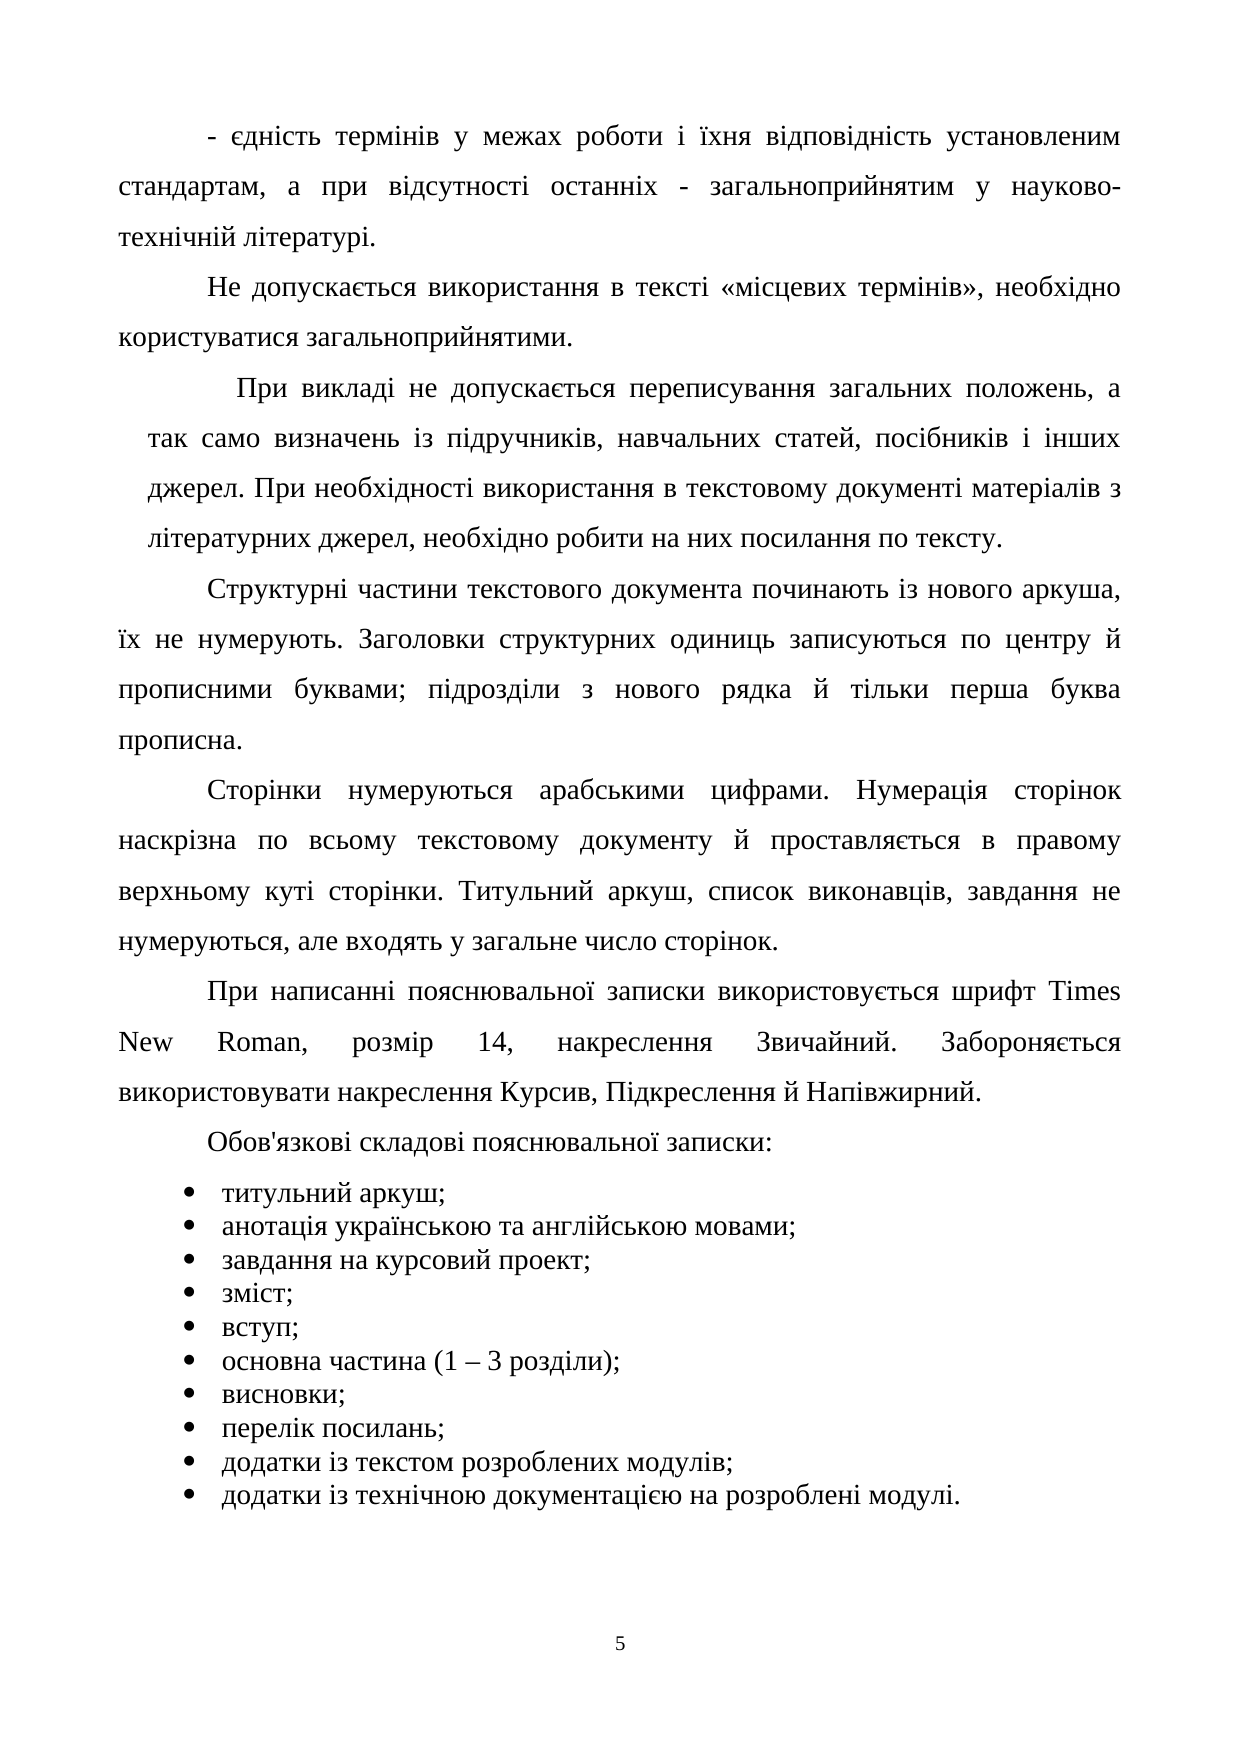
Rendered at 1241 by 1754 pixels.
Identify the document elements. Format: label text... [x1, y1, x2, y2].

text При написанні пояснювальної записки використовується шрифт Times New Roman, розмір 14, накреслення Звичайний. Забороняється використовувати накреслення Курсив, Підкреслення й Напівжирний. [118, 973, 1122, 1108]
list вступ; [184, 1309, 1122, 1343]
list додатки із технічною документацією на розроблені модулі. [184, 1477, 1122, 1511]
list анотація українською та англійською мовами; [184, 1208, 1122, 1242]
list зміст; [184, 1276, 1122, 1309]
list додатки із текстом розроблених модулів; [184, 1444, 1122, 1477]
list завдання на курсовий проект; [184, 1242, 1122, 1276]
text Обов'язкові складові пояснювальної записки: [118, 1124, 1122, 1158]
list висновки; [184, 1377, 1122, 1410]
text Структурні частини текстового документа починають із нового аркуша, їх не нумерують. Заголовки структурних одиниць записуються по центру й прописними буквами; підрозділи з нового рядка й тільки перша буква прописна. [118, 571, 1122, 755]
text - єдність термінів у межах роботи і їхня відповідність установленим стандартам, а при відсутності останніх - загальноприйнятим у науково-технічній літературі. [118, 118, 1122, 252]
text При викладі не допускається переписування загальних положень, а так само визначень із підручників, навчальних статей, посібників і інших джерел. При необхідності використання в текстовому документі матеріалів з літературних джерел, необхідно робити на них посилання по тексту. [148, 370, 1122, 554]
text Не допускається використання в тексті «місцевих термінів», необхідно користуватися загальноприйнятими. [118, 269, 1122, 353]
list титульний аркуш; [184, 1175, 1122, 1208]
text Сторінки нумеруються арабськими цифрами. Нумерація сторінок наскрізна по всьому текстовому документу й проставляється в правому верхньому куті сторінки. Титульний аркуш, список виконавців, завдання не нумеруються, але входять у загальне число сторінок. [118, 772, 1122, 957]
list перелік посилань; [184, 1410, 1122, 1444]
list основна частина (1 – 3 розділи); [184, 1343, 1122, 1377]
